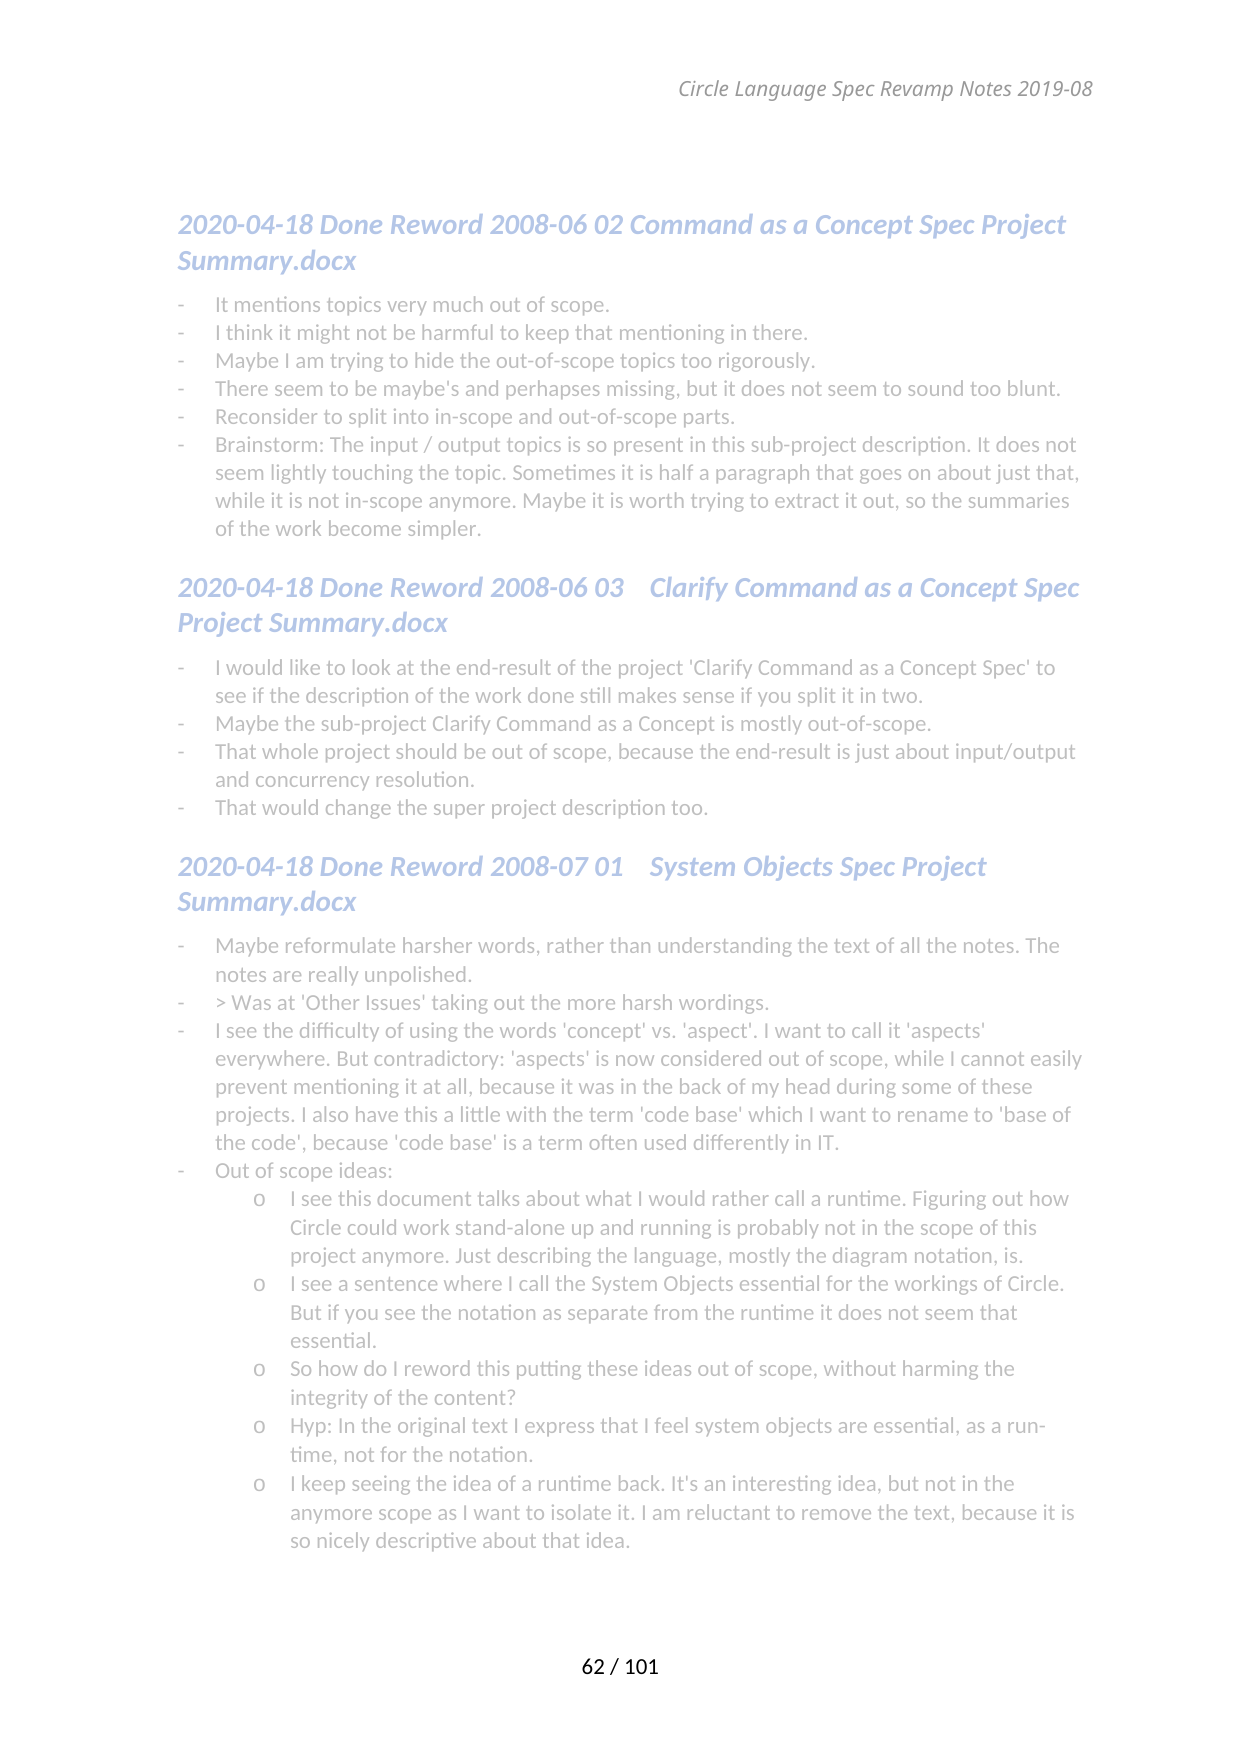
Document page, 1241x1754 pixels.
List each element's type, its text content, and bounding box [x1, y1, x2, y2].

list Maybe the sub-project Clarify Command as a Concept is mostly out-of-scope. [177, 709, 1093, 737]
list Out of scope ideas: [177, 1156, 1093, 1184]
list > Was at 'Other Issues' taking out the more harsh wordings. [177, 988, 1093, 1016]
list I would like to look at the end-result of the project 'Clarify Command as a Concept Spec' to see if the description of the work done still makes sense if you split it in two. [177, 653, 1093, 709]
list I see the difficulty of using the words 'concept' vs. 'aspect'. I want to call it 'aspects' everywhere. But contradictory: 'aspects' is now considered out of scope, while I cannot easily prevent mentioning it at all, because it was in the back of my head during some of these projects. I also have this a little with the term 'code base' which I want to rename to 'base of the code', because 'code base' is a term often used differently in IT. [177, 1016, 1093, 1156]
list It mentions topics very much out of scope. [177, 290, 1093, 318]
list Reconsider to split into in-scope and out-of-scope parts. [177, 402, 1093, 430]
list I think it might not be harmful to keep that mentioning in there. [177, 318, 1093, 346]
list Maybe I am trying to hide the out-of-scope topics too rigorously. [177, 346, 1093, 374]
list Maybe reformulate harsher words, rather than understanding the text of all the notes. The notes are really unpolished. [177, 932, 1093, 988]
list There seem to be maybe's and perhapses missing, but it does not seem to sound too blunt. [177, 374, 1093, 402]
list Hyp: In the original text I express that I feel system objects are essential, as a run-time, not for the notation. [252, 1411, 1093, 1469]
subtitle 2020-04-18 Done Reword 2008-06 03 Clarify Command as a Concept Spec Project Summary.docx [177, 569, 1093, 640]
list That whole project should be out of scope, because the end-result is just about input/output and concurrency resolution. [177, 737, 1093, 793]
list So how do I reword this putting these ideas out of scope, without harming the integrity of the content? [252, 1354, 1093, 1411]
list That would change the super project description too. [177, 793, 1093, 821]
subtitle 2020-04-18 Done Reword 2008-07 01 System Objects Spec Project Summary.docx [177, 848, 1093, 919]
subtitle 2020-04-18 Done Reword 2008-06 02 Command as a Concept Spec Project Summary.docx [177, 206, 1093, 277]
